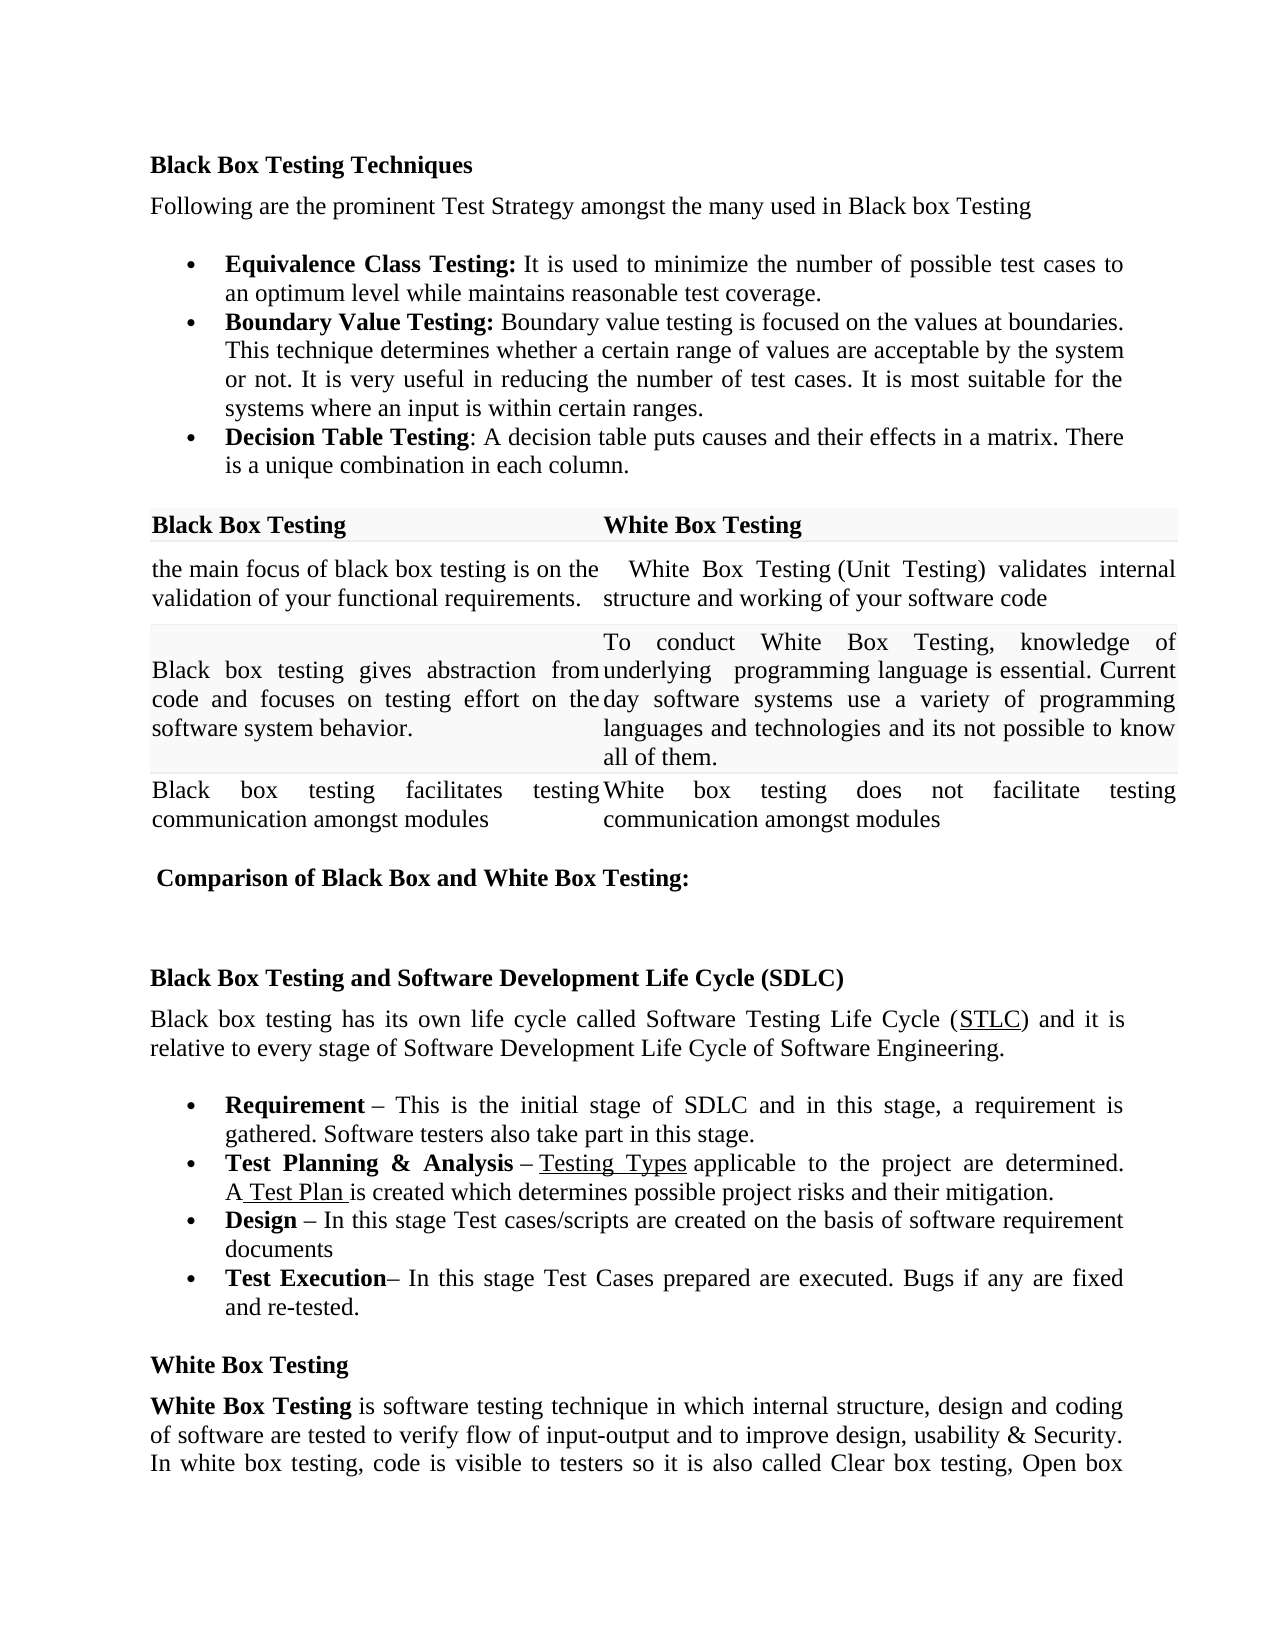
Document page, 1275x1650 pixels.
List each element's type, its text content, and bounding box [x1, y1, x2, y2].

text White Box Testing [150, 1350, 1125, 1378]
text Black Box Testing Techniques [150, 150, 1125, 179]
list Test Execution– In this stage Test Cases prepared are executed. Bugs if any are fixed and re-tested. [187, 1263, 1125, 1321]
table_cell White box testing does not facilitate testing communication amongst modules [602, 774, 1178, 834]
table_header White Box Testing [602, 508, 1178, 540]
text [150, 1391, 1125, 1477]
table_cell To conduct White Box Testing, knowledge of underlying programming language is essential. Current day software systems use a variety of programming languages and technologies and its not possible to know all of them. [602, 625, 1178, 772]
table_cell White Box Testing (Unit Testing) validates internal structure and working of your software code [602, 542, 1178, 624]
table_cell the main focus of black box testing is on the validation of your functional requirements. [150, 542, 602, 624]
table_header Black Box Testing [150, 508, 602, 540]
list Requirement – This is the initial stage of SDLC and in this stage, a requirement is gathered. Software testers also take part in this stage. [187, 1091, 1125, 1148]
text Black box testing has its own life cycle called Software Testing Life Cycle (STLC) and it is relative to every stage of Software Development Life Cycle of Software Engineering. [150, 1004, 1125, 1061]
table_cell Black box testing gives abstraction from code and focuses on testing effort on the software system behavior. [150, 625, 602, 772]
text Following are the prominent Test Strategy amongst the many used in Black box Testing [150, 191, 1125, 220]
text Black Box Testing and Software Development Life Cycle (SDLC) [150, 963, 1125, 991]
list Test Planning & Analysis – Testing Types applicable to the project are determined. A Test Plan is created which determines possible project risks and their mitigation. [187, 1148, 1125, 1206]
list Equivalence Class Testing: It is used to minimize the number of possible test cases to an optimum level while maintains reasonable test coverage. [187, 249, 1125, 307]
list Design – In this stage Test cases/scripts are created on the basis of software requirement documents [187, 1206, 1125, 1263]
list Boundary Value Testing: Boundary value testing is focused on the values at boundaries. This technique determines whether a certain range of values are acceptable by the system or not. It is very useful in reducing the number of test cases. It is most suitable for the systems where an input is within certain ranges. [187, 307, 1125, 422]
list Decision Table Testing: A decision table puts causes and their effects in a matrix. There is a unique combination in each column. [187, 422, 1125, 479]
text Comparison of Black Box and White Box Testing: [150, 863, 1125, 892]
table_cell Black box testing facilitates testing communication amongst modules [150, 774, 602, 834]
